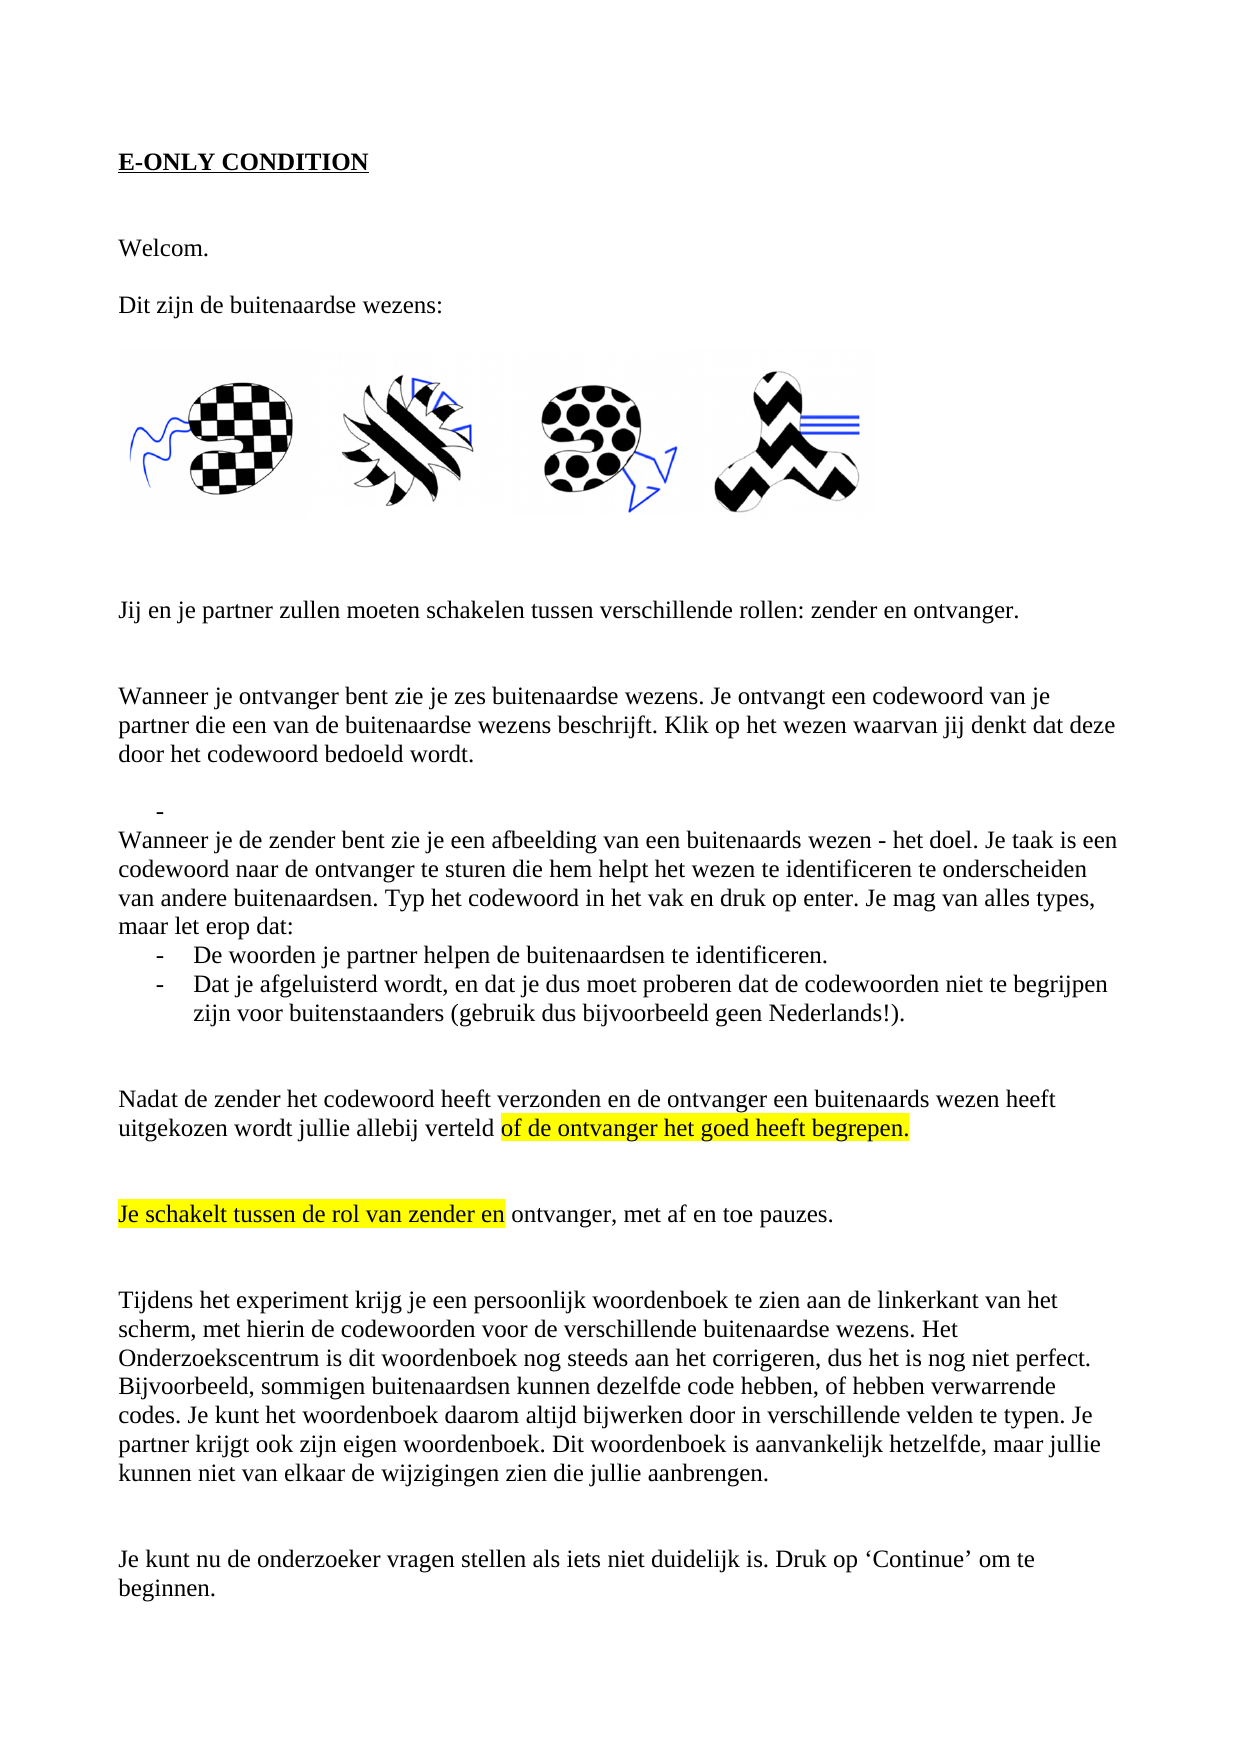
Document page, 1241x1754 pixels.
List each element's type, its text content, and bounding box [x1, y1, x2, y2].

list Dat je afgeluisterd wordt, en dat je dus moet proberen dat de codewoorden niet te begrijpen zijn voor buitenstaanders (gebruik dus bijvoorbeeld geen Nederlands!). [156, 969, 1122, 1026]
text Jij en je partner zullen moeten schakelen tussen verschillende rollen: zender en ontvanger. [118, 595, 1122, 624]
text E-ONLY CONDITION [118, 147, 1122, 176]
list De woorden je partner helpen de buitenaardsen te identificeren. [156, 940, 1122, 969]
text Tijdens het experiment krijg je een persoonlijk woordenboek te zien aan de linkerkant van het scherm, met hierin de codewoorden voor de verschillende buitenaardse wezens. Het Onderzoekscentrum is dit woordenboek nog steeds aan het corrigeren, dus het is nog niet perfect. Bijvoorbeeld, sommigen buitenaardsen kunnen dezelfde code hebben, of hebben verwarrende codes. Je kunt het woordenboek daarom altijd bijwerken door in verschillende velden te typen. Je partner krijgt ook zijn eigen woordenboek. Dit woordenboek is aanvankelijk hetzelfde, maar jullie kunnen niet van elkaar de wijzigingen zien die jullie aanbrengen. [118, 1285, 1122, 1486]
text Nadat de zender het codewoord heeft verzonden en de ontvanger een buitenaards wezen heeft uitgekozen wordt jullie allebij verteld of de ontvanger het goed heeft begrepen. [118, 1084, 1122, 1141]
text Wanneer je de zender bent zie je een afbeelding van een buitenaards wezen - het doel. Je taak is een codewoord naar de ontvanger te sturen die hem helpt het wezen te identificeren te onderscheiden van andere buitenaardsen. Typ het codewoord in het vak en druk op enter. Je mag van alles types, maar let erop dat: [118, 825, 1122, 940]
picture [118, 348, 877, 538]
text Dit zijn de buitenaardse wezens: [118, 291, 1122, 319]
text Wanneer je ontvanger bent zie je zes buitenaardse wezens. Je ontvangt een codewoord van je partner die een van de buitenaardse wezens beschrijft. Klik op het wezen waarvan jij denkt dat deze door het codewoord bedoeld wordt. [118, 681, 1122, 768]
text Je schakelt tussen de rol van zender en ontvanger, met af en toe pauzes. [505, 1199, 1122, 1228]
text Welcom. [118, 233, 1122, 262]
text Je kunt nu de onderzoeker vragen stellen als iets niet duidelijk is. Druk op ‘Continue’ om te beginnen. [118, 1544, 1122, 1601]
